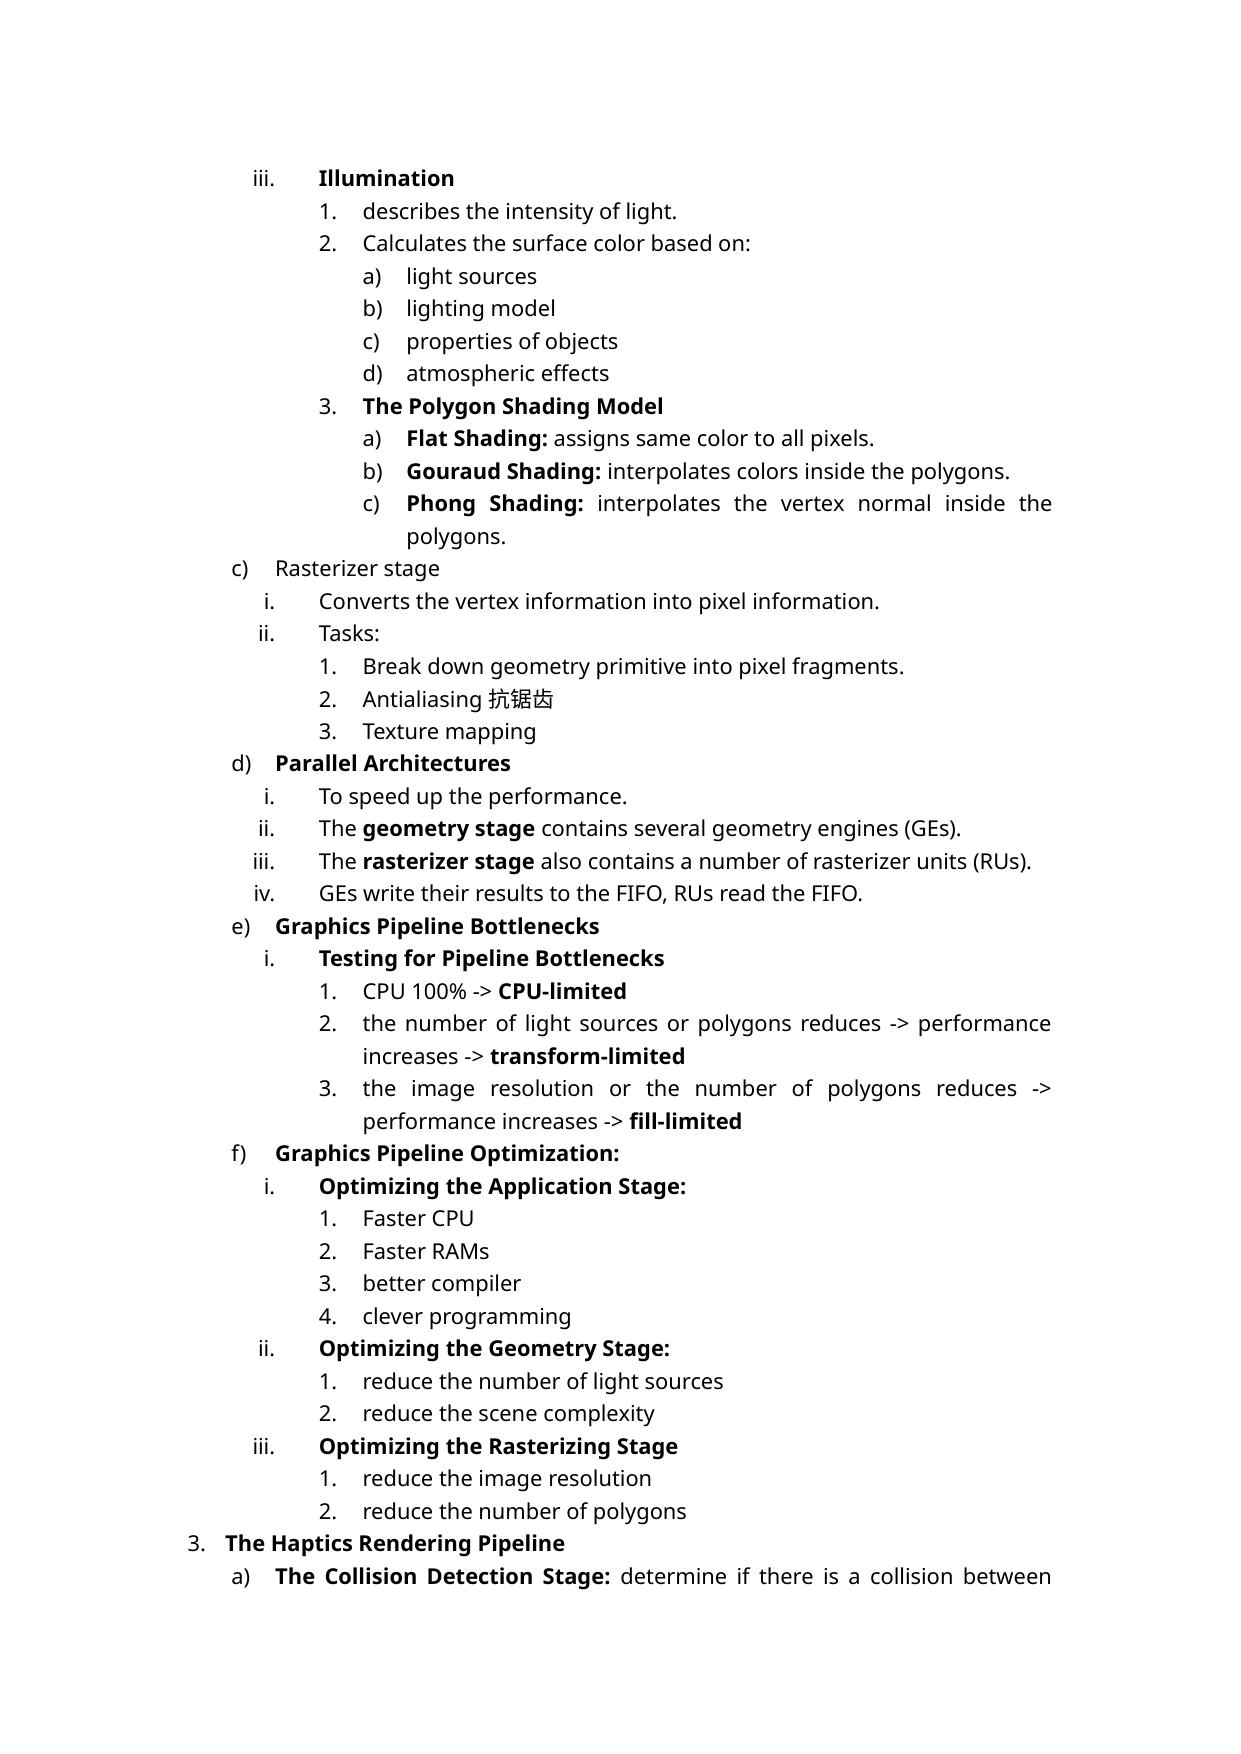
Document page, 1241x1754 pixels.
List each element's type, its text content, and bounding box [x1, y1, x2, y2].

list The geometry stage contains several geometry engines (GEs). [275, 812, 1053, 844]
list Antialiasing 抗锯齿 [319, 682, 1053, 714]
list Graphics Pipeline Optimization: [231, 1137, 1053, 1169]
list clever programming [319, 1299, 1053, 1332]
list atmospheric effects [362, 357, 1053, 389]
list Break down geometry primitive into pixel fragments. [319, 649, 1053, 682]
list Rasterizer stage [231, 552, 1053, 584]
list Tasks: [275, 617, 1053, 649]
list CPU 100% -> CPU-limited [319, 974, 1053, 1007]
list Calculates the surface color based on: [319, 227, 1053, 259]
list Texture mapping [319, 714, 1053, 747]
list Gouraud Shading: interpolates colors inside the polygons. [362, 454, 1053, 487]
list describes the intensity of light. [319, 194, 1053, 227]
list Parallel Architectures [231, 747, 1053, 779]
list light sources [362, 259, 1053, 292]
list The Polygon Shading Model [319, 389, 1053, 422]
list better compiler [319, 1267, 1053, 1299]
list properties of objects [362, 324, 1053, 357]
list the number of light sources or polygons reduces -> performance increases -> transform-limited [319, 1007, 1053, 1072]
list reduce the image resolution [319, 1462, 1053, 1494]
list The Haptics Rendering Pipeline [187, 1527, 1053, 1559]
list Faster RAMs [319, 1234, 1053, 1267]
list reduce the number of light sources [319, 1364, 1053, 1397]
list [231, 1559, 1053, 1592]
list lighting model [362, 292, 1053, 324]
list To speed up the performance. [275, 779, 1053, 812]
list Graphics Pipeline Bottlenecks [231, 909, 1053, 942]
list Optimizing the Rasterizing Stage [275, 1429, 1053, 1462]
list GEs write their results to the FIFO, RUs read the FIFO. [275, 877, 1053, 909]
list Flat Shading: assigns same color to all pixels. [362, 422, 1053, 454]
list Faster CPU [319, 1202, 1053, 1234]
list Phong Shading: interpolates the vertex normal inside the polygons. [362, 487, 1053, 552]
list Converts the vertex information into pixel information. [275, 584, 1053, 617]
list reduce the scene complexity [319, 1397, 1053, 1429]
list reduce the number of polygons [319, 1494, 1053, 1527]
list Testing for Pipeline Bottlenecks [275, 942, 1053, 974]
list The rasterizer stage also contains a number of rasterizer units (RUs). [275, 844, 1053, 877]
list Illumination [275, 162, 1053, 194]
list Optimizing the Geometry Stage: [275, 1332, 1053, 1364]
list the image resolution or the number of polygons reduces -> performance increases -> fill-limited [319, 1072, 1053, 1137]
list Optimizing the Application Stage: [275, 1169, 1053, 1202]
